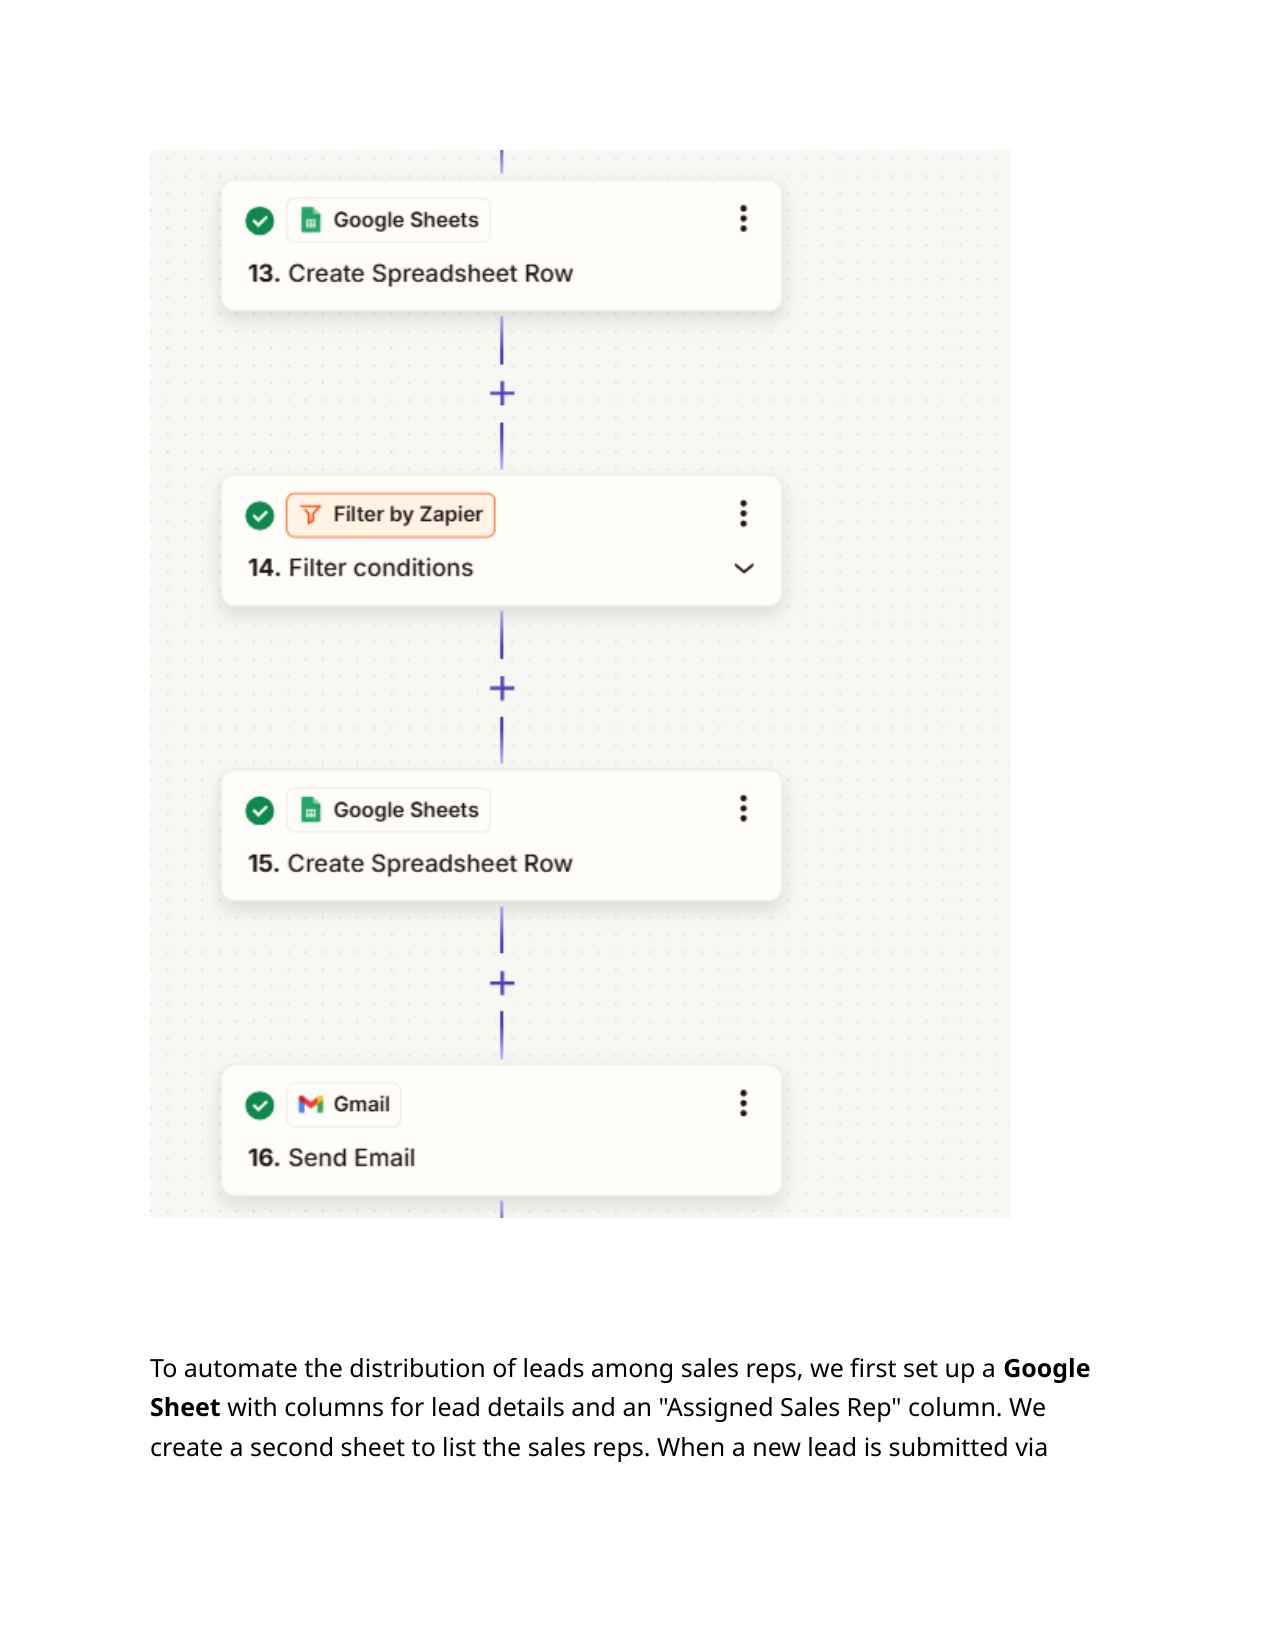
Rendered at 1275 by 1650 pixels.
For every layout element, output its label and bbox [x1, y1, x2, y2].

text [150, 1351, 1125, 1463]
picture [150, 150, 1012, 1218]
